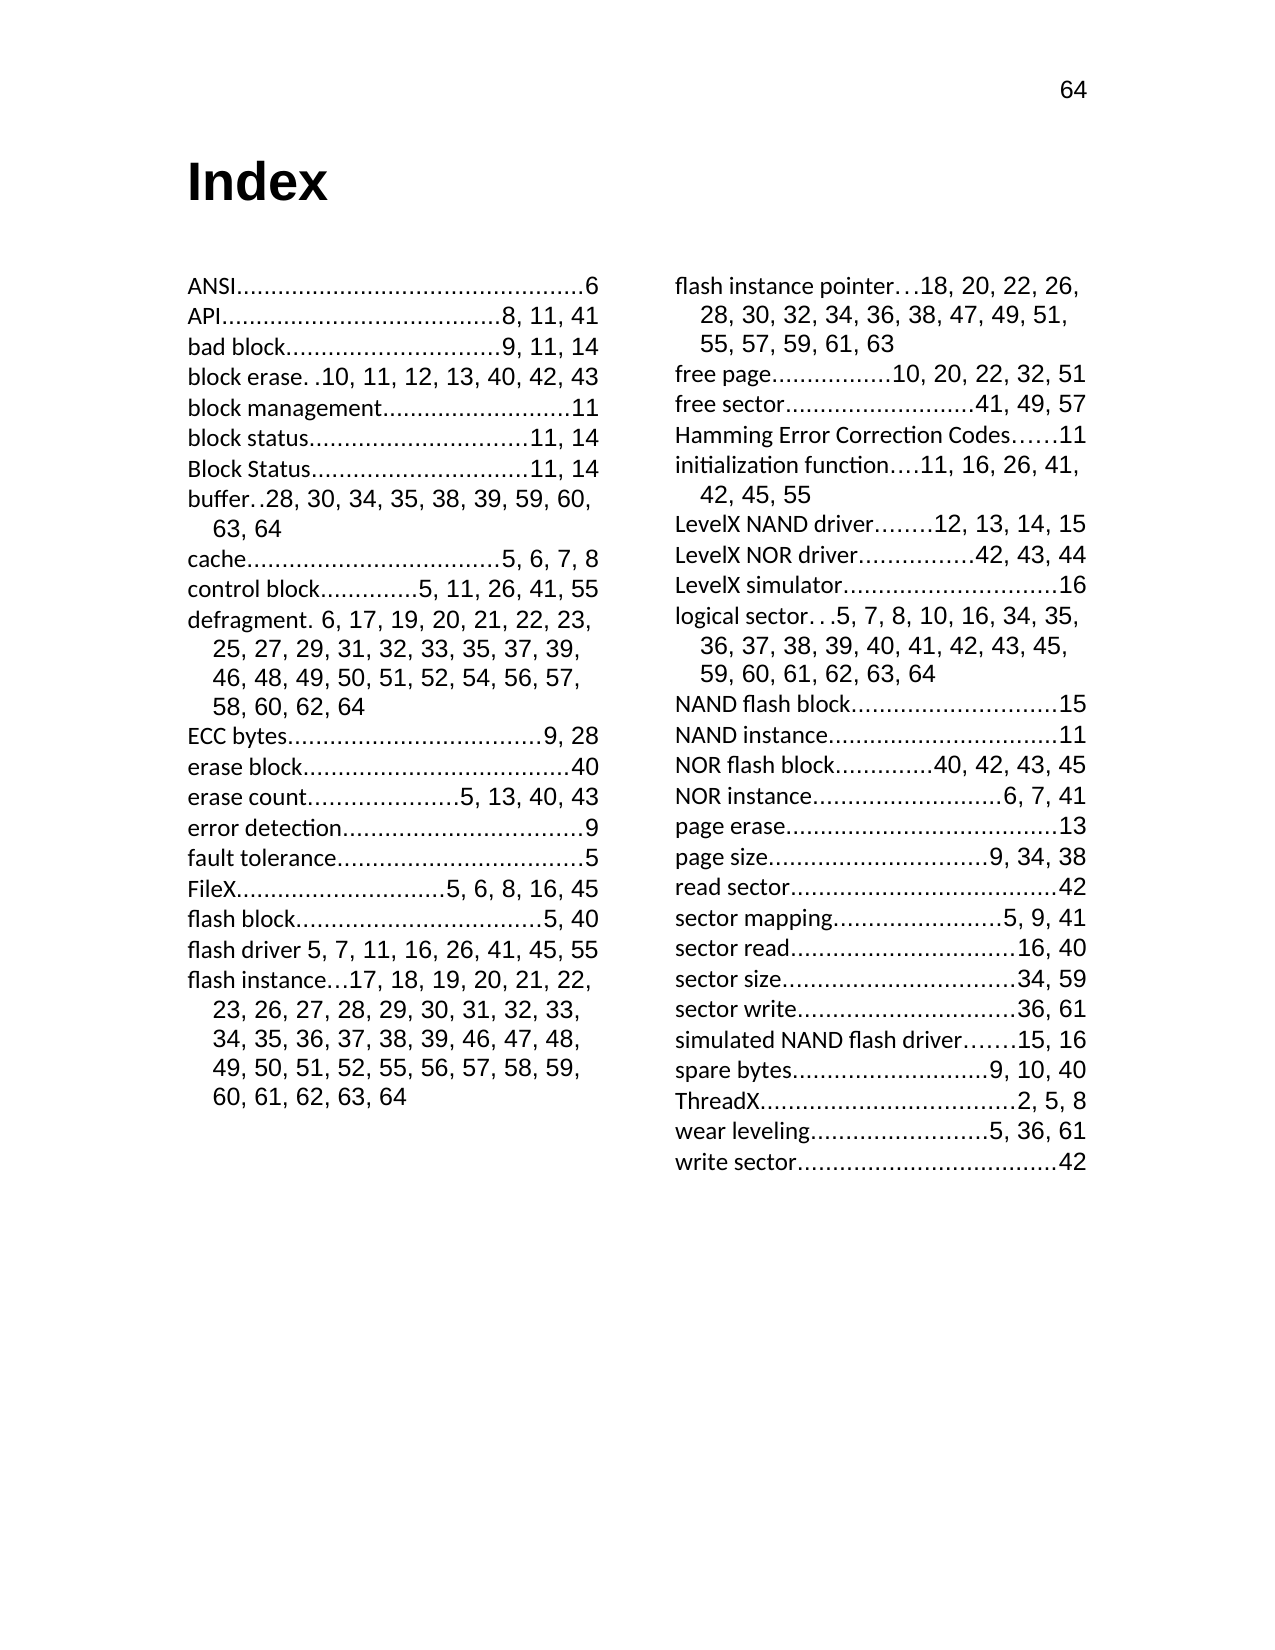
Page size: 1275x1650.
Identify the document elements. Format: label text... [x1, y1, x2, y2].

text free page 10, 20, 22, 32, 51 [675, 358, 1087, 388]
text sector mapping 5, 9, 41 [675, 902, 1087, 932]
text block erase 10, 11, 12, 13, 40, 42, 43 [187, 361, 600, 392]
text simulated NAND flash driver 15, 16 [675, 1024, 1087, 1054]
text initialization function 11, 16, 26, 41, 42, 45, 55 [675, 449, 1087, 509]
text FileX 5, 6, 8, 16, 45 [187, 873, 600, 904]
text sector read 16, 40 [675, 932, 1087, 963]
text flash instance pointer 18, 20, 22, 26, 28, 30, 32, 34, 36, 38, 47, 49, 51, 55, 57, 59, 61, 63 [675, 270, 1087, 358]
text NAND instance 11 [675, 719, 1087, 749]
text sector write 36, 61 [675, 993, 1087, 1024]
text sector size 34, 59 [675, 963, 1087, 993]
text NOR flash block 40, 42, 43, 45 [675, 749, 1087, 780]
text error detection 9 [187, 812, 600, 843]
text read sector 42 [675, 871, 1087, 902]
text LevelX NAND driver 12, 13, 14, 15 [675, 509, 1087, 539]
text block management 11 [187, 392, 600, 422]
text flash block 5, 40 [187, 904, 600, 934]
text LevelX NOR driver 42, 43, 44 [675, 539, 1087, 570]
text LevelX simulator 16 [675, 570, 1087, 600]
text page size 9, 34, 38 [675, 841, 1087, 871]
text ThreadX 2, 5, 8 [675, 1085, 1087, 1116]
text Block Status 11, 14 [187, 453, 600, 483]
text cache 5, 6, 7, 8 [187, 543, 600, 573]
text flash driver 5, 7, 11, 16, 26, 41, 45, 55 [187, 934, 600, 965]
text Hamming Error Correction Codes 11 [675, 419, 1087, 449]
text defragment 6, 17, 19, 20, 21, 22, 23, 25, 27, 29, 31, 32, 33, 35, 37, 39, 46, 48, 49, 50, 51, 52, 54, 56, 57, 58, 60, 62, 64 [187, 604, 600, 721]
text fault tolerance 5 [187, 843, 600, 873]
text NAND flash block 15 [675, 688, 1087, 719]
text control block 5, 11, 26, 41, 55 [187, 573, 600, 604]
text ANSI 6 [187, 270, 600, 300]
text block status 11, 14 [187, 422, 600, 453]
text bad block 9, 11, 14 [187, 331, 600, 361]
text buffer 28, 30, 34, 35, 38, 39, 59, 60, 63, 64 [187, 483, 600, 543]
text logical sector 5, 7, 8, 10, 16, 34, 35, 36, 37, 38, 39, 40, 41, 42, 43, 45, 59, 60, 61, 62, 63, 64 [675, 600, 1087, 688]
text page erase 13 [675, 810, 1087, 841]
text spare bytes 9, 10, 40 [675, 1054, 1087, 1085]
text flash instance 17, 18, 19, 20, 21, 22, 23, 26, 27, 28, 29, 30, 31, 32, 33, 34, 35, 36, 37, 38, 39, 46, 47, 48, 49, 50, 51, 52, 55, 56, 57, 58, 59, 60, 61, 62, 63, 64 [187, 965, 600, 1110]
text write sector 42 [675, 1146, 1087, 1177]
text erase block 40 [187, 751, 600, 782]
text ECC bytes 9, 28 [187, 721, 600, 751]
text NOR instance 6, 7, 41 [675, 780, 1087, 810]
text free sector 41, 49, 57 [675, 388, 1087, 419]
text wear leveling 5, 36, 61 [675, 1116, 1087, 1146]
subtitle Index [187, 150, 1087, 212]
text API 8, 11, 41 [187, 300, 600, 331]
text erase count 5, 13, 40, 43 [187, 782, 600, 812]
